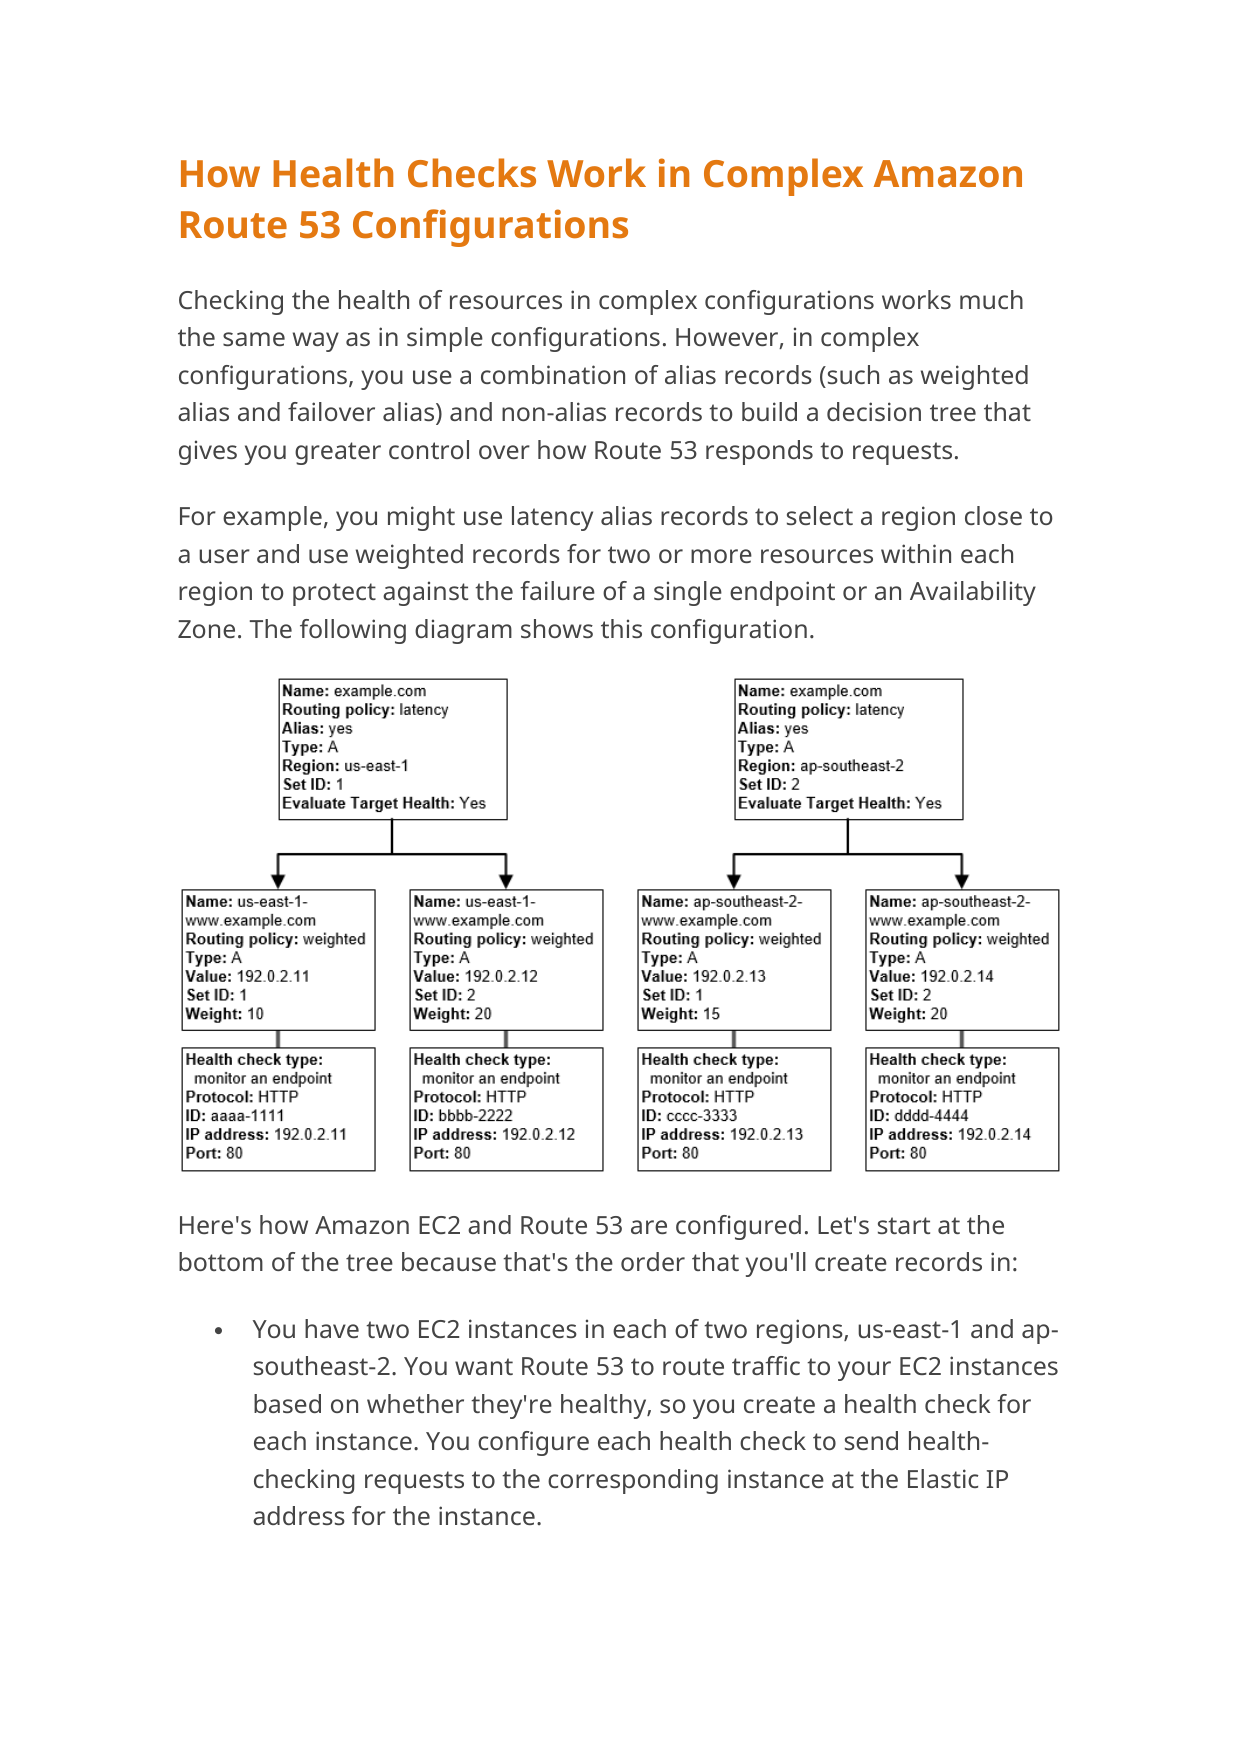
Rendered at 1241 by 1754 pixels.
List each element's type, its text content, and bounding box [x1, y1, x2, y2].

picture [177, 674, 1063, 1175]
list You have two EC2 instances in each of two regions, us-east-1 and ap-southeast-2. You want Route 53 to route traffic to your EC2 instances based on whether they're healthy, so you create a health check for each instance. You configure each health check to send health-checking requests to the corresponding instance at the Elastic IP address for the instance. [215, 1308, 1063, 1533]
text For example, you might use latency alias records to select a region close to a user and use weighted records for two or more resources within each region to protect against the failure of a single endpoint or an Availability Zone. The following diagram shows this configuration. [177, 496, 1063, 646]
text How Health Checks Work in Complex Amazon Route 53 Configurations [177, 148, 1063, 250]
text Checking the health of resources in complex configurations works much the same way as in simple configurations. However, in complex configurations, you use a combination of alias records (such as weighted alias and failover alias) and non-alias records to build a decision tree that gives you greater control over how Route 53 responds to requests. [177, 279, 1063, 466]
text Here's how Amazon EC2 and Route 53 are configured. Let's start at the bottom of the tree because that's the order that you'll create records in: [177, 1204, 1063, 1279]
